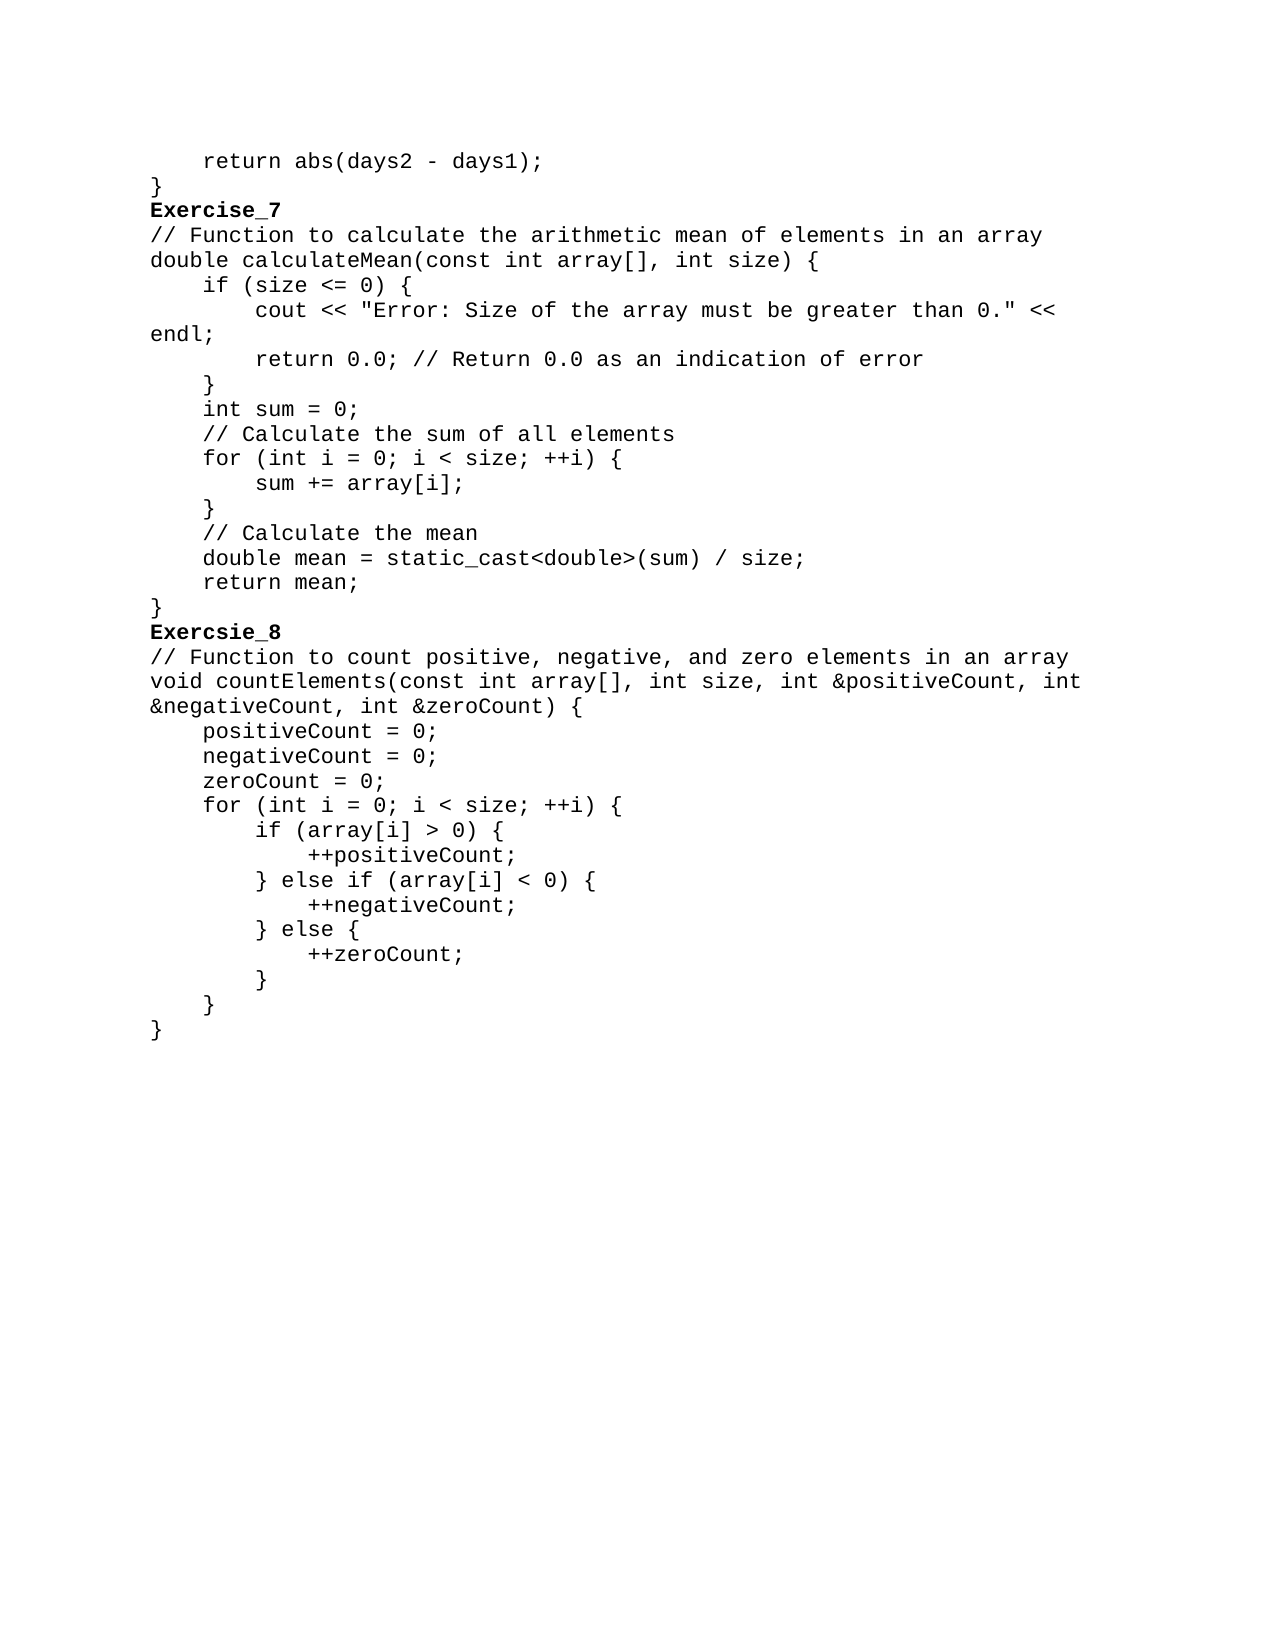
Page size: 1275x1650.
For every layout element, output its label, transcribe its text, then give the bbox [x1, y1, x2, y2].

text ++positiveCount; [150, 844, 1125, 869]
text } [150, 175, 1125, 199]
text zeroCount = 0; [150, 770, 1125, 794]
text ++zeroCount; [150, 943, 1125, 968]
text } [150, 497, 1125, 522]
text cout << "Error: Size of the array must be greater than 0." << endl; [150, 299, 1125, 348]
text if (size <= 0) { [150, 274, 1125, 299]
text } else { [150, 918, 1125, 943]
text sum += array[i]; [150, 472, 1125, 497]
text } [150, 968, 1125, 993]
text return mean; [150, 571, 1125, 596]
text for (int i = 0; i < size; ++i) { [150, 447, 1125, 472]
text // Calculate the sum of all elements [150, 423, 1125, 447]
text positiveCount = 0; [150, 720, 1125, 745]
text void countElements(const int array[], int size, int &positiveCount, int &negativeCount, int &zeroCount) { [150, 671, 1125, 720]
text int sum = 0; [150, 398, 1125, 423]
text double mean = static_cast<double>(sum) / size; [150, 547, 1125, 571]
text // Function to calculate the arithmetic mean of elements in an array [150, 224, 1125, 249]
text double calculateMean(const int array[], int size) { [150, 249, 1125, 274]
text return 0.0; // Return 0.0 as an indication of error [150, 348, 1125, 373]
text } [150, 596, 1125, 621]
text Exercsie_8 [150, 621, 1125, 646]
text } else if (array[i] < 0) { [150, 869, 1125, 894]
text if (array[i] > 0) { [150, 819, 1125, 844]
text } [150, 993, 1125, 1018]
text negativeCount = 0; [150, 745, 1125, 770]
text return abs(days2 - days1); [150, 150, 1125, 175]
text ++negativeCount; [150, 894, 1125, 918]
text } [150, 1018, 1125, 1042]
text // Function to count positive, negative, and zero elements in an array [150, 646, 1125, 671]
text // Calculate the mean [150, 522, 1125, 547]
text Exercise_7 [150, 199, 1125, 224]
text for (int i = 0; i < size; ++i) { [150, 794, 1125, 819]
text } [150, 373, 1125, 398]
